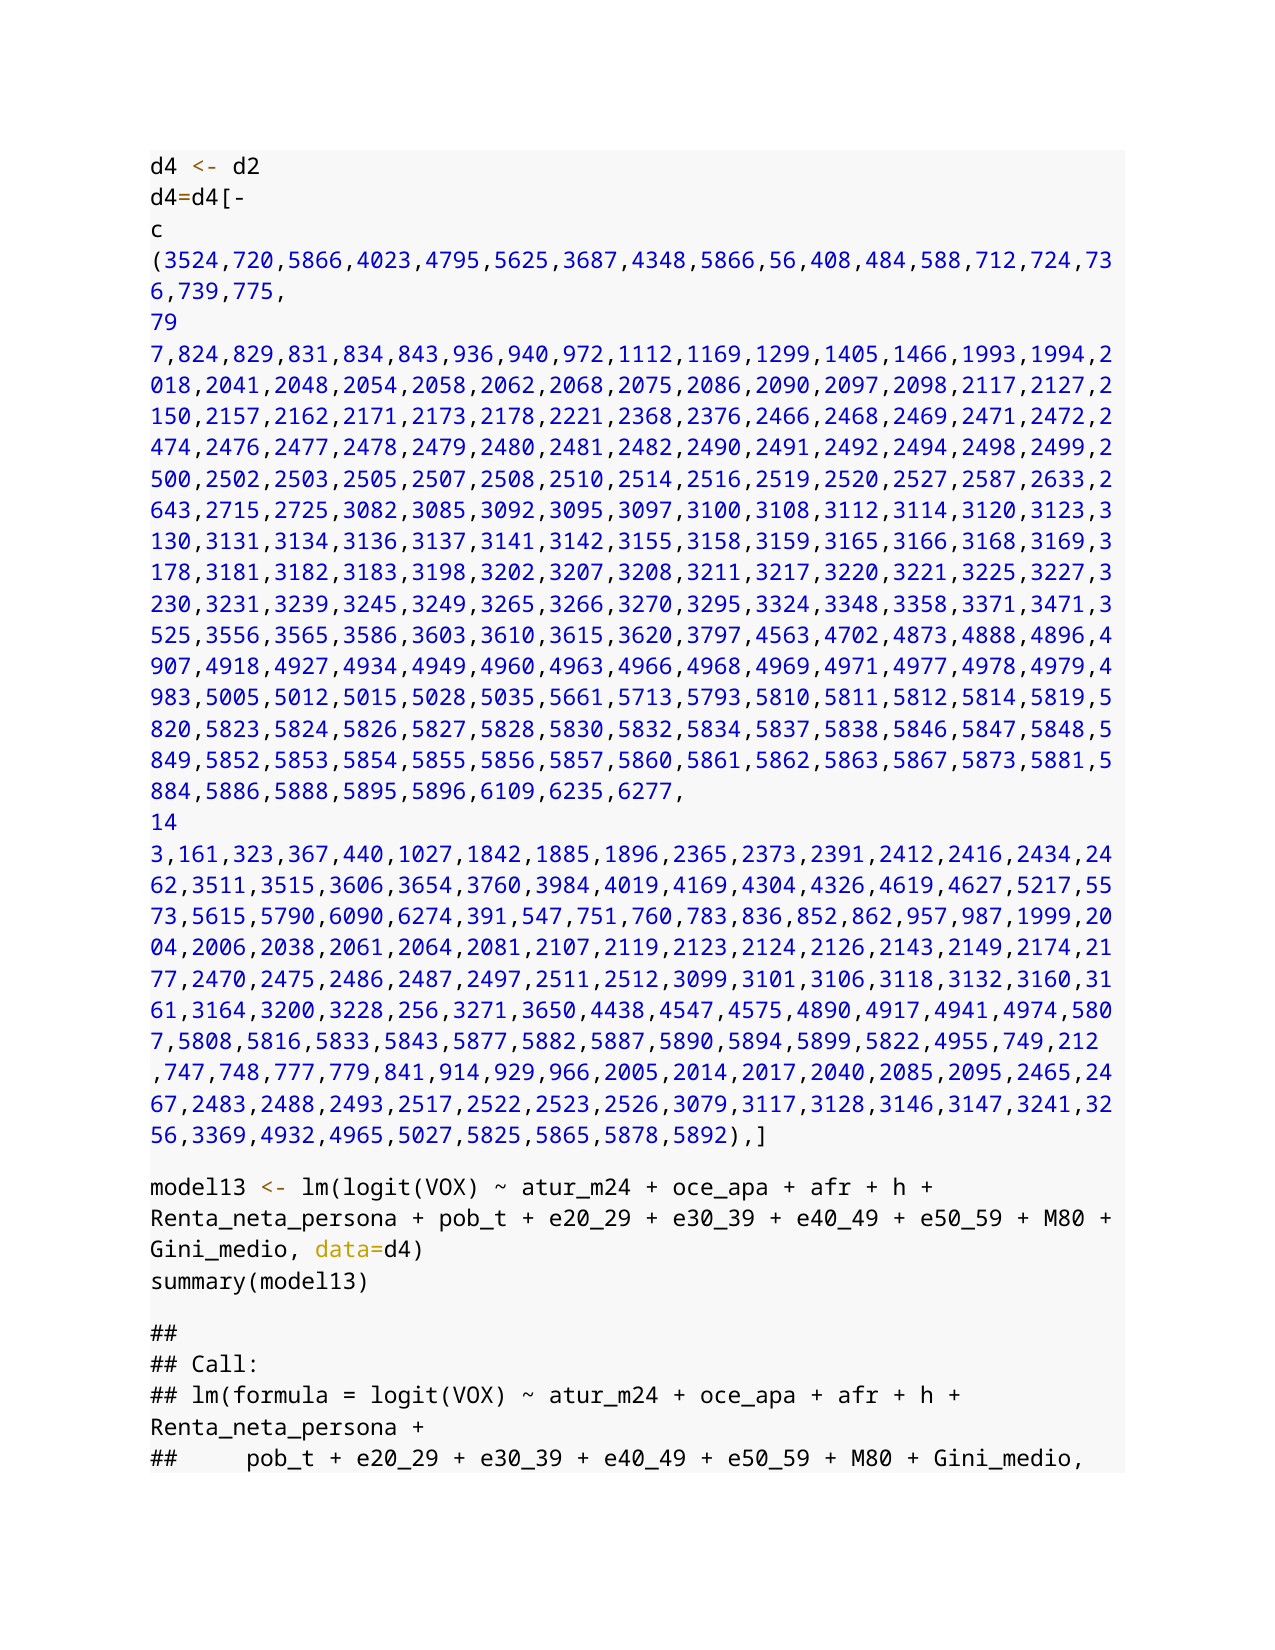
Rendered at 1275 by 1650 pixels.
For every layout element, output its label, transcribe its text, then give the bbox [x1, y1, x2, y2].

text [150, 1317, 1125, 1473]
text model13 <- lm(logit(VOX) ~ atur_m24 + oce_apa + afr + h + Renta_neta_persona + pob_t + e20_29 + e30_39 + e40_49 + e50_59 + M80 + Gini_medio, data=d4) summary(model13) [150, 1171, 1125, 1296]
text d4 <- d2 d4=d4[-c(3524,720,5866,4023,4795,5625,3687,4348,5866,56,408,484,588,712,724,736,739,775, 797,824,829,831,834,843,936,940,972,1112,1169,1299,1405,1466,1993,1994,2018,2041,2048,2054,2058,2062,2068,2075,2086,2090,2097,2098,2117,2127,2150,2157,2162,2171,2173,2178,2221,2368,2376,2466,2468,2469,2471,2472,2474,2476,2477,2478,2479,2480,2481,2482,2490,2491,2492,2494,2498,2499,2500,2502,2503,2505,2507,2508,2510,2514,2516,2519,2520,2527,2587,2633,2643,2715,2725,3082,3085,3092,3095,3097,3100,3108,3112,3114,3120,3123,3130,3131,3134,3136,3137,3141,3142,3155,3158,3159,3165,3166,3168,3169,3178,3181,3182,3183,3198,3202,3207,3208,3211,3217,3220,3221,3225,3227,3230,3231,3239,3245,3249,3265,3266,3270,3295,3324,3348,3358,3371,3471,3525,3556,3565,3586,3603,3610,3615,3620,3797,4563,4702,4873,4888,4896,4907,4918,4927,4934,4949,4960,4963,4966,4968,4969,4971,4977,4978,4979,4983,5005,5012,5015,5028,5035,5661,5713,5793,5810,5811,5812,5814,5819,5820,5823,5824,5826,5827,5828,5830,5832,5834,5837,5838,5846,5847,5848,5849,5852,5853,5854,5855,5856,5857,5860,5861,5862,5863,5867,5873,5881,5884,5886,5888,5895,5896,6109,6235,6277, 143,161,323,367,440,1027,1842,1885,1896,2365,2373,2391,2412,2416,2434,2462,3511,3515,3606,3654,3760,3984,4019,4169,4304,4326,4619,4627,5217,5573,5615,5790,6090,6274,391,547,751,760,783,836,852,862,957,987,1999,2004,2006,2038,2061,2064,2081,2107,2119,2123,2124,2126,2143,2149,2174,2177,2470,2475,2486,2487,2497,2511,2512,3099,3101,3106,3118,3132,3160,3161,3164,3200,3228,256,3271,3650,4438,4547,4575,4890,4917,4941,4974,5807,5808,5816,5833,5843,5877,5882,5887,5890,5894,5899,5822,4955,749,212 ,747,748,777,779,841,914,929,966,2005,2014,2017,2040,2085,2095,2465,2467,2483,2488,2493,2517,2522,2523,2526,3079,3117,3128,3146,3147,3241,3256,3369,4932,4965,5027,5825,5865,5878,5892),] [150, 150, 1125, 1150]
